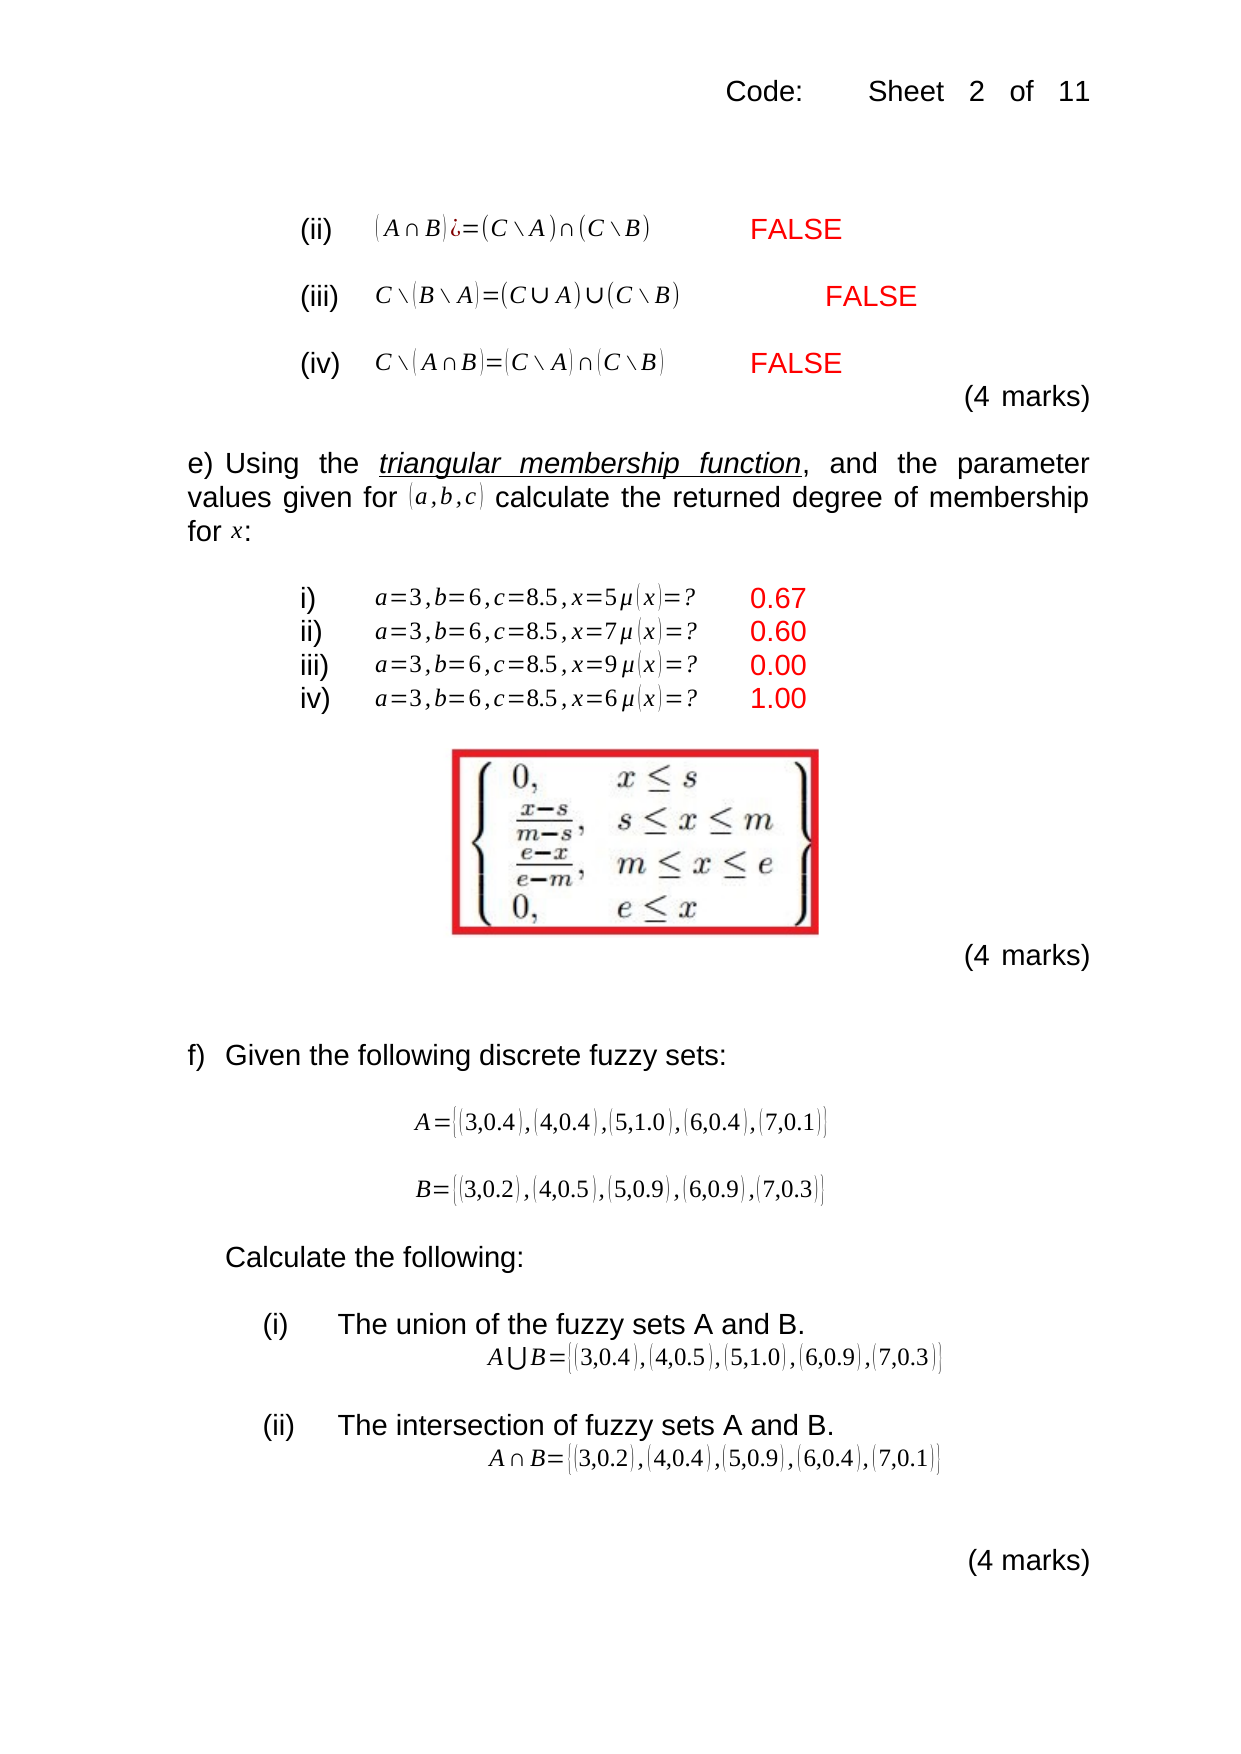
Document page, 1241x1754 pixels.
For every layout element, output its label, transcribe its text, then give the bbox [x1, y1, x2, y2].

list FALSE [300, 279, 1090, 312]
picture [421, 748, 819, 938]
list 0.60 [300, 614, 1090, 648]
list marks) [225, 937, 1090, 971]
list 0.00 [300, 648, 1090, 681]
list FALSE [300, 212, 1090, 245]
text (4 marks) [150, 1542, 1090, 1576]
list 0.67 [300, 581, 1090, 614]
list 1.00 [300, 681, 1090, 715]
list The union of the fuzzy sets A and B. [262, 1307, 1090, 1341]
list FALSE [300, 346, 1090, 379]
text Calculate the following: [150, 1240, 1090, 1273]
text e) Using the triangular membership function, and the parameter values given for calculate the returned degree of membership for : [187, 447, 1090, 547]
list marks) [187, 379, 1090, 413]
list The intersection of fuzzy sets A and B. [262, 1408, 1090, 1442]
text f) Given the following discrete fuzzy sets: [187, 1038, 1090, 1072]
